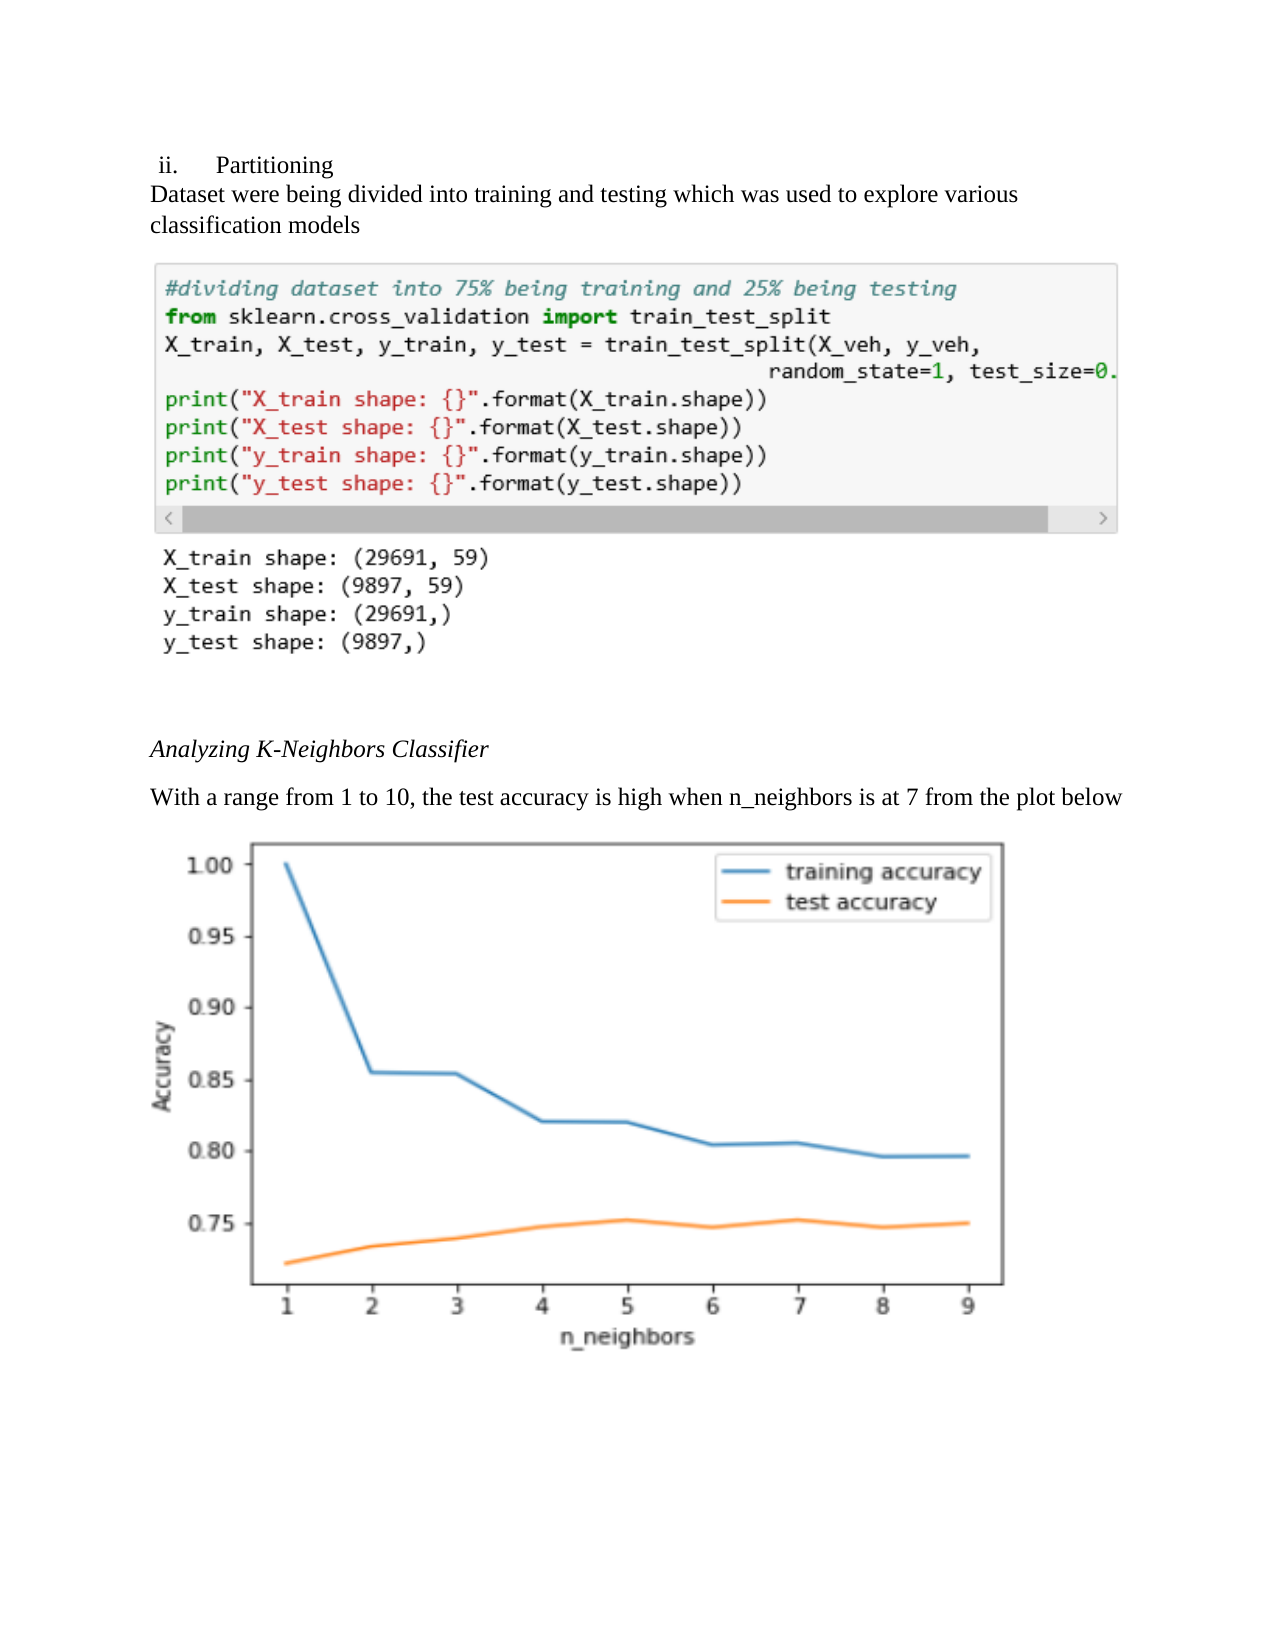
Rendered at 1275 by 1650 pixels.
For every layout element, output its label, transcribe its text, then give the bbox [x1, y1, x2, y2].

picture [150, 829, 1018, 1359]
list Partitioning [178, 150, 1125, 179]
picture [150, 257, 1125, 668]
text With a range from 1 to 10, the test accuracy is high when n_neighbors is at 7 from the plot below [150, 782, 1125, 810]
text Analyzing K-Neighbors Classifier [150, 734, 1125, 763]
text Dataset were being divided into training and testing which was used to explore various classification models [150, 179, 1125, 238]
